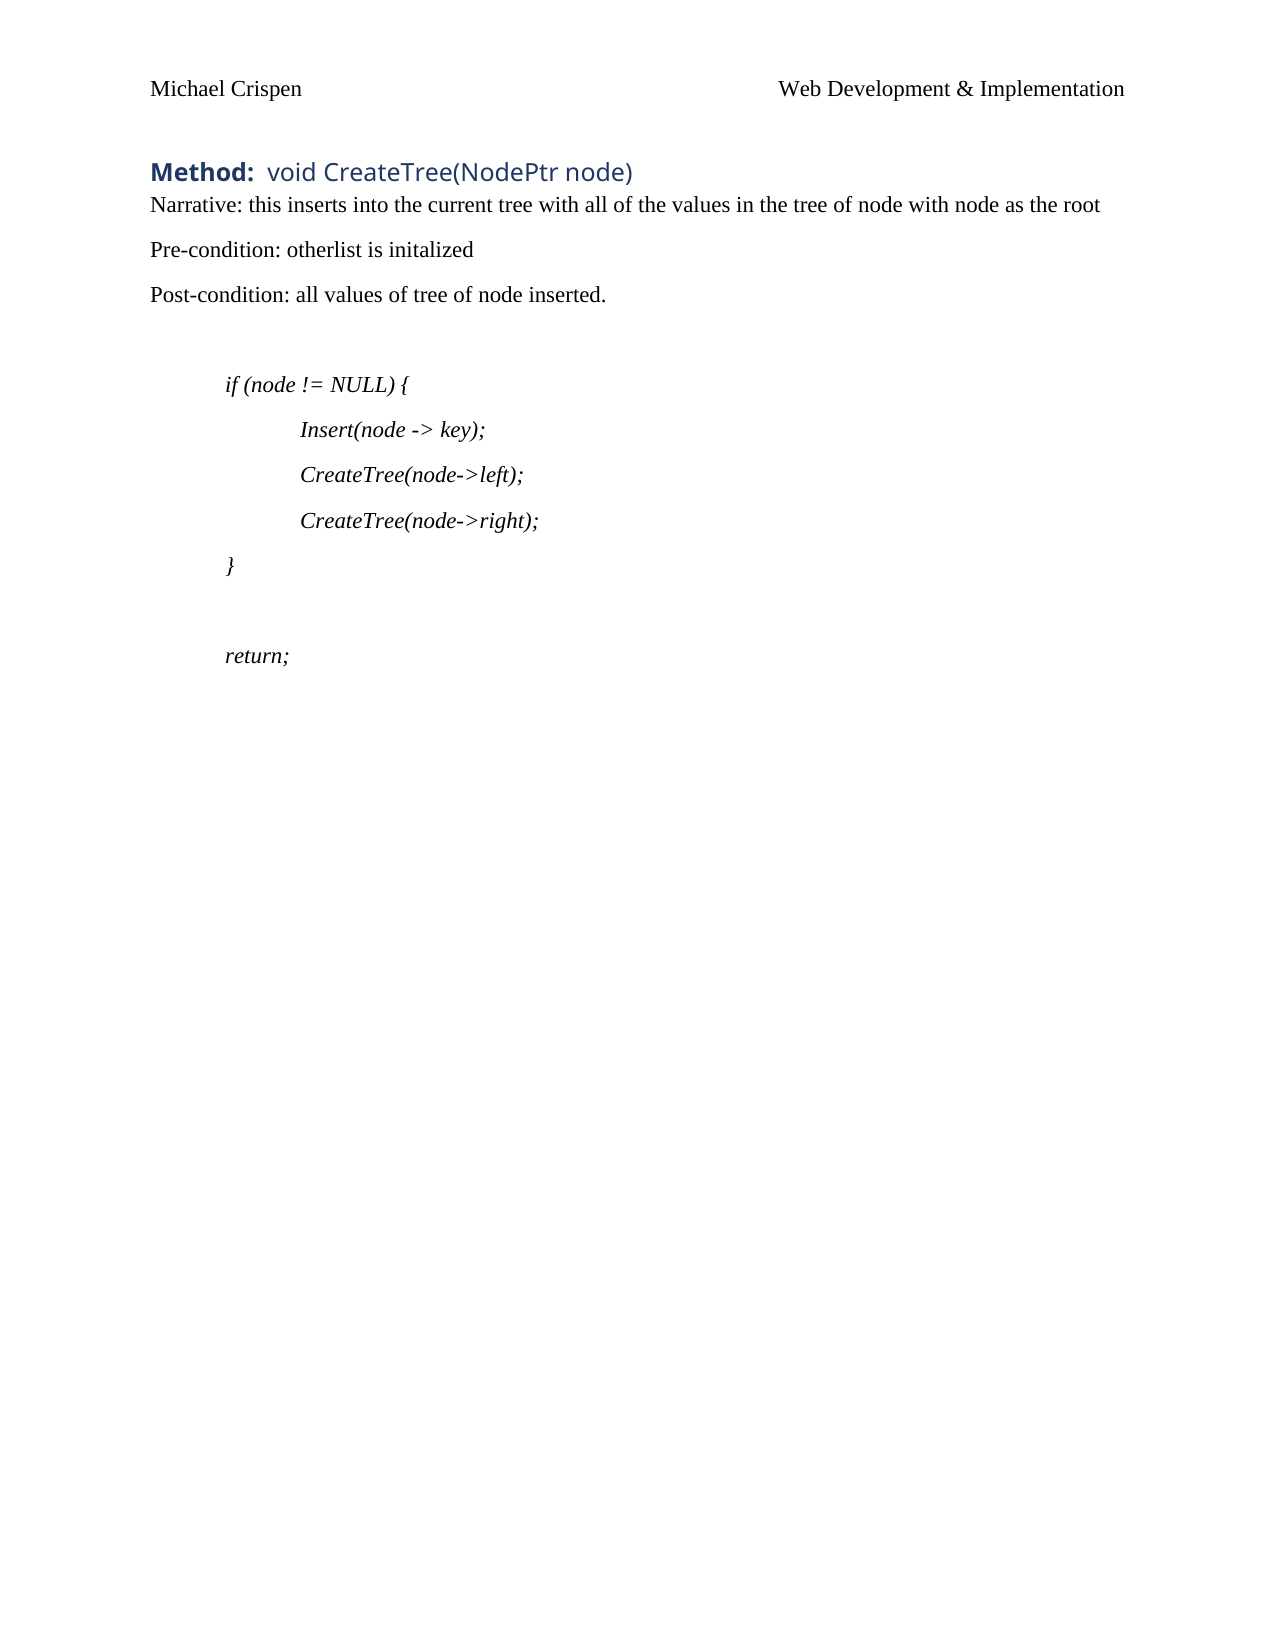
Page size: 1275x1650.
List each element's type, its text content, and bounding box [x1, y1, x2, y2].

text if (node != NULL) { [150, 371, 1125, 398]
text Post-condition: all values of tree of node inserted. [150, 281, 1125, 307]
text } [150, 552, 1125, 578]
subtitle Method: void CreateTree(NodePtr node) [150, 154, 1125, 188]
text CreateTree(node->left); [150, 462, 1125, 488]
text CreateTree(node->right); [150, 507, 1125, 533]
text return; [150, 642, 1125, 668]
text Narrative: this inserts into the current tree with all of the values in the tree of node with node as the root [150, 191, 1125, 217]
text Pre-condition: otherlist is initalized [150, 236, 1125, 262]
text Insert(node -> key); [150, 416, 1125, 443]
